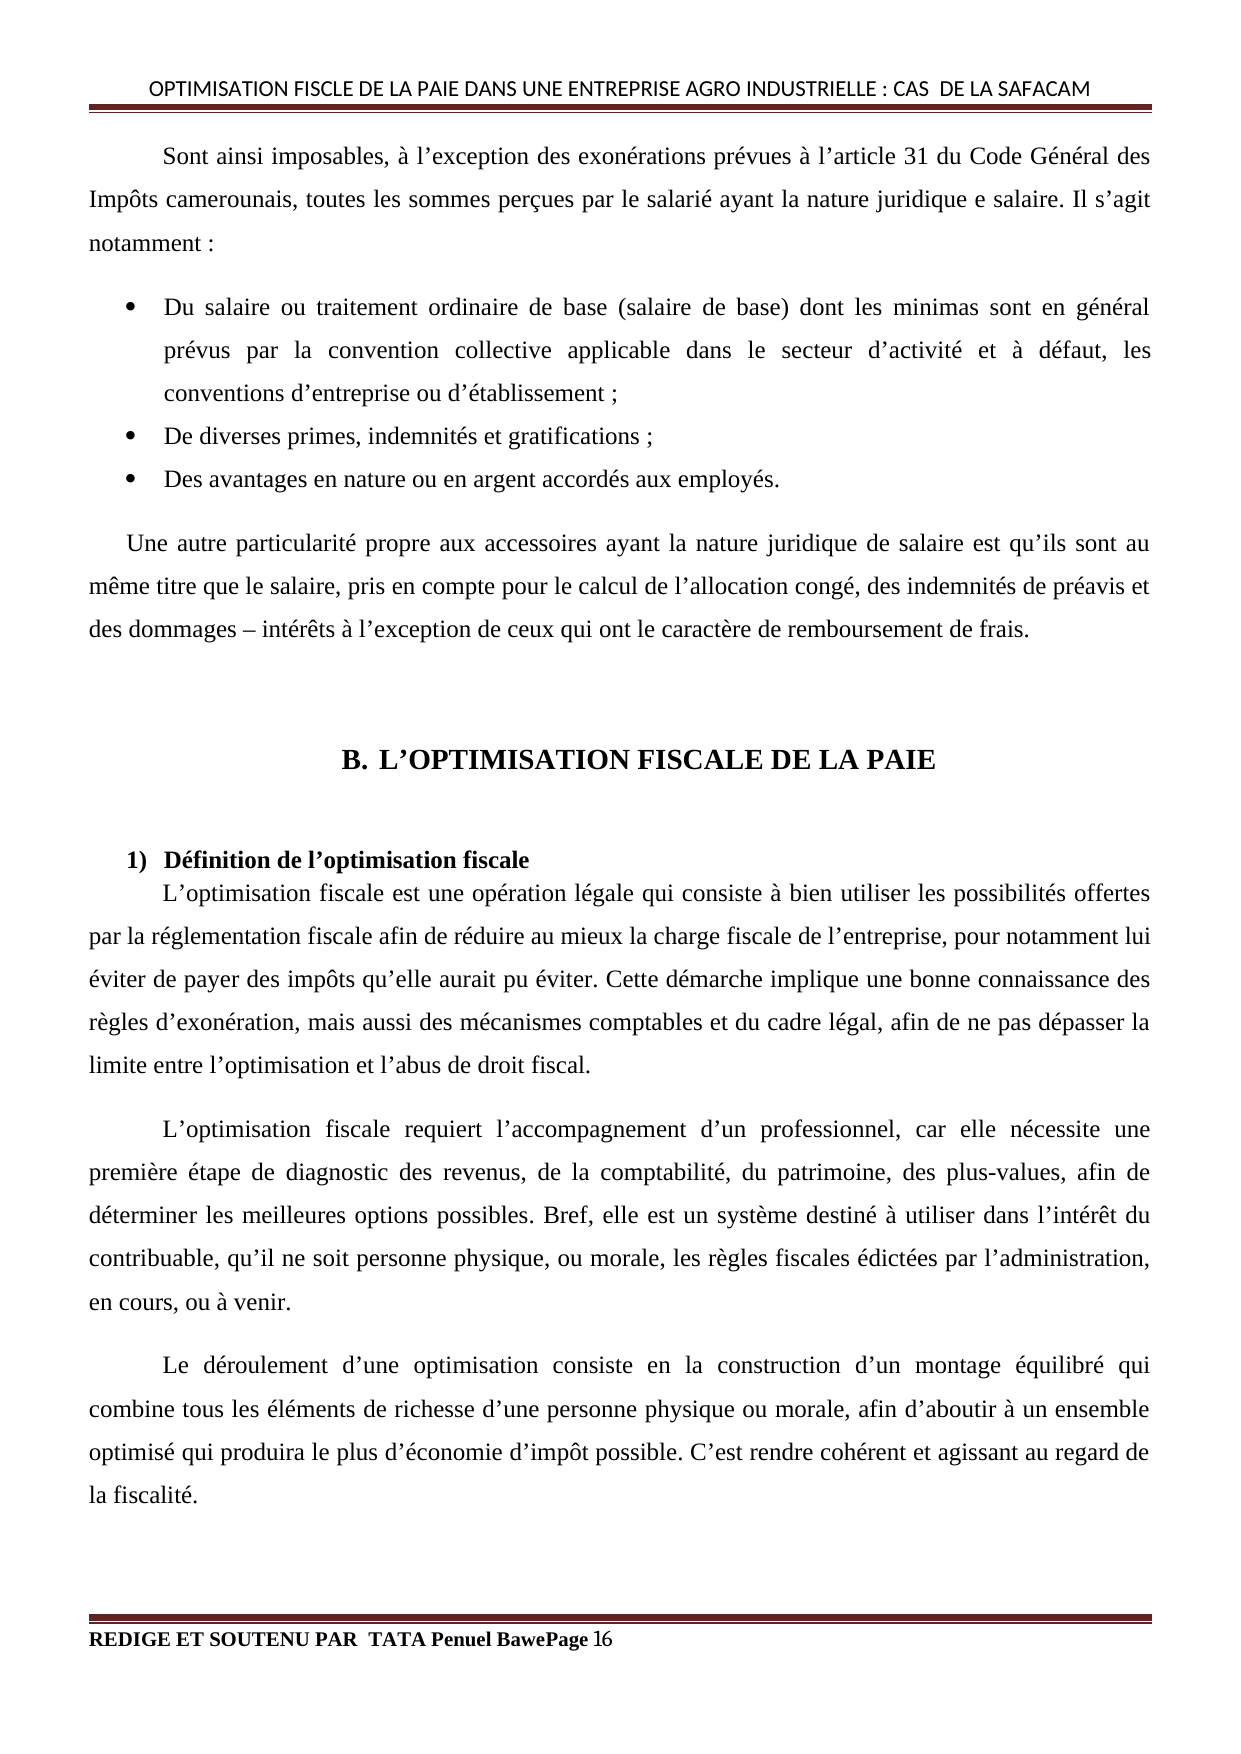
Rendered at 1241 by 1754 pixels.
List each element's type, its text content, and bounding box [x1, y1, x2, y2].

text Le déroulement d’une optimisation consiste en la construction d’un montage équilibré qui combine tous les éléments de richesse d’une personne physique ou morale, afin d’aboutir à un ensemble optimisé qui produira le plus d’économie d’impôt possible. C’est rendre cohérent et agissant au regard de la fiscalité. [89, 1351, 1152, 1509]
list Du salaire ou traitement ordinaire de base (salaire de base) dont les minimas sont en général prévus par la convention collective applicable dans le secteur d’activité et à défaut, les conventions d’entreprise ou d’établissement ; [126, 292, 1152, 407]
list De diverses primes, indemnités et gratifications ; [126, 421, 1152, 450]
subtitle L’OPTIMISATION FISCALE DE LA PAIE [126, 742, 1152, 776]
text Une autre particularité propre aux accessoires ayant la nature juridique de salaire est qu’ils sont au même titre que le salaire, pris en compte pour le calcul de l’allocation congé, des indemnités de préavis et des dommages – intérêts à l’exception de ceux qui ont le caractère de remboursement de frais. [89, 528, 1152, 643]
text L’optimisation fiscale requiert l’accompagnement d’un professionnel, car elle nécessite une première étape de diagnostic des revenus, de la comptabilité, du patrimoine, des plus-values, afin de déterminer les meilleures options possibles. Bref, elle est un système destiné à utiliser dans l’intérêt du contribuable, qu’il ne soit personne physique, ou morale, les règles fiscales édictées par l’administration, en cours, ou à venir. [89, 1114, 1152, 1315]
text L’optimisation fiscale est une opération légale qui consiste à bien utiliser les possibilités offertes par la réglementation fiscale afin de réduire au mieux la charge fiscale de l’entreprise, pour notamment lui éviter de payer des impôts qu’elle aurait pu éviter. Cette démarche implique une bonne connaissance des règles d’exonération, mais aussi des mécanismes comptables et du cadre légal, afin de ne pas dépasser la limite entre l’optimisation et l’abus de droit fiscal. [89, 878, 1152, 1079]
subtitle Définition de l’optimisation fiscale [126, 845, 1152, 873]
list Des avantages en nature ou en argent accordés aux employés. [126, 464, 1152, 493]
text Sont ainsi imposables, à l’exception des exonérations prévues à l’article 31 du Code Général des Impôts camerounais, toutes les sommes perçues par le salarié ayant la nature juridique e salaire. Il s’agit notamment : [89, 141, 1152, 256]
